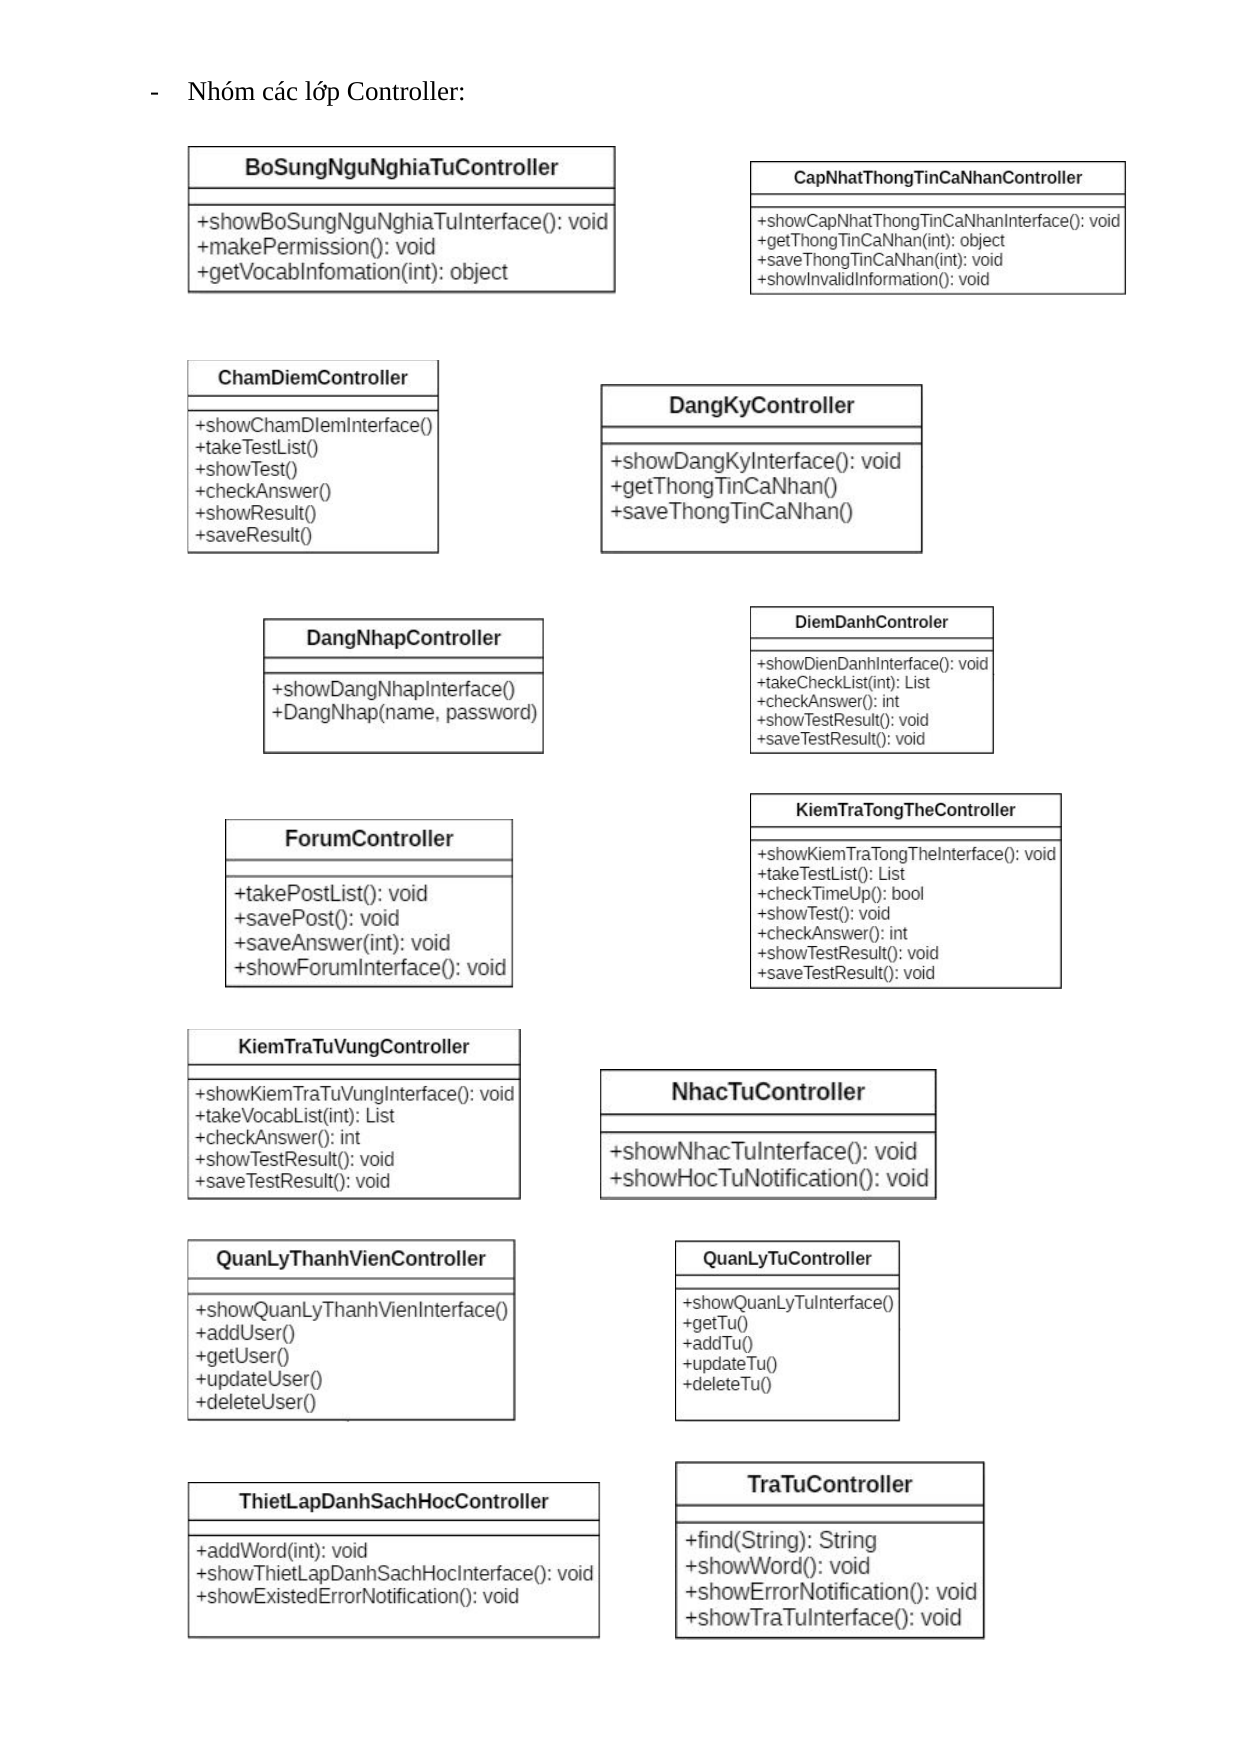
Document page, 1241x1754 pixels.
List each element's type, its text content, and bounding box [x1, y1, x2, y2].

picture [187, 1482, 601, 1640]
picture [750, 793, 1062, 989]
picture [600, 384, 924, 554]
picture [225, 819, 514, 989]
picture [187, 360, 440, 554]
picture [675, 1240, 901, 1422]
picture [262, 617, 544, 754]
picture [750, 161, 1127, 295]
picture [187, 1239, 517, 1422]
list Nhóm các lớp Controller: [150, 75, 1162, 106]
picture [750, 606, 995, 754]
picture [187, 1029, 521, 1200]
picture [600, 1069, 938, 1200]
picture [675, 1461, 986, 1640]
picture [187, 146, 616, 295]
